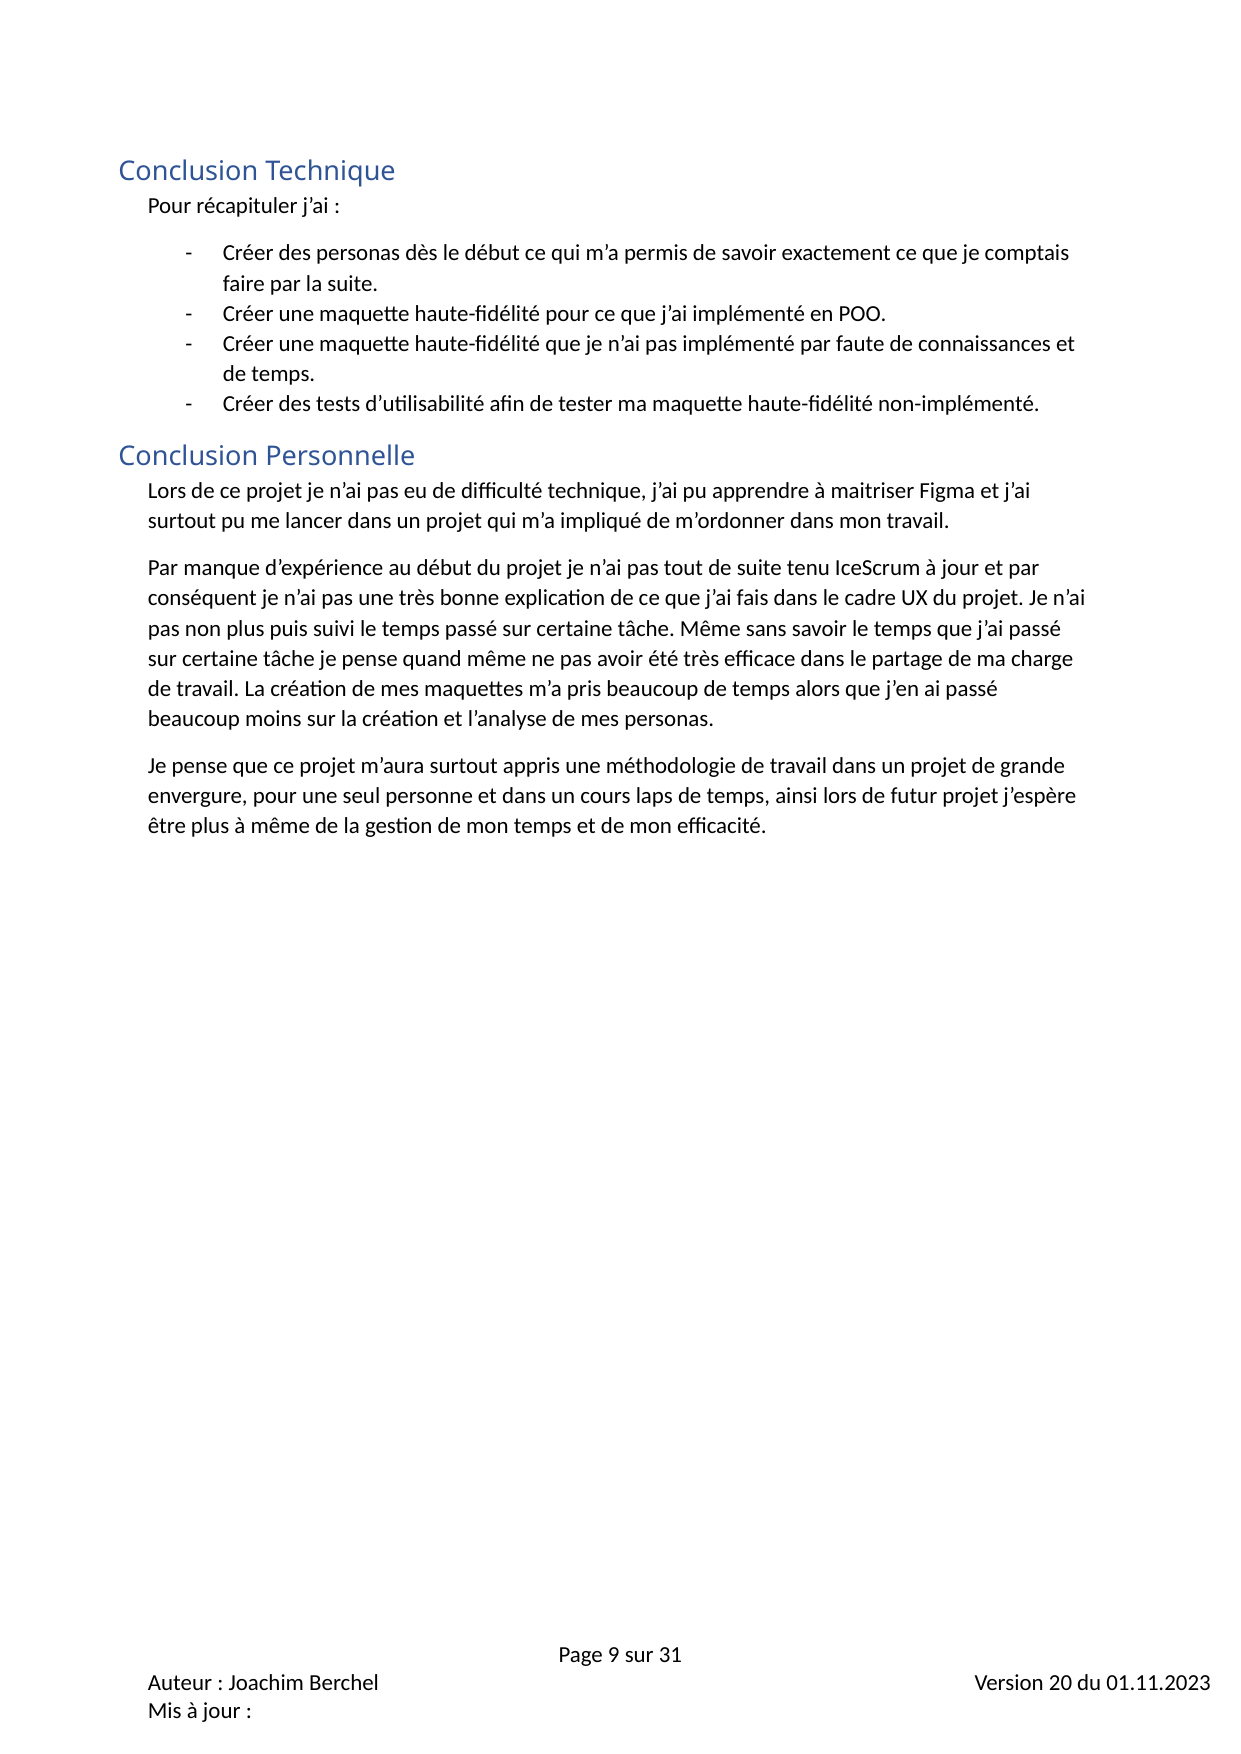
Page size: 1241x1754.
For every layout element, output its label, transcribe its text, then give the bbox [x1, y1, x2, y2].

list Créer des tests d’utilisabilité afin de tester ma maquette haute-fidélité non-implémenté. [185, 389, 1093, 417]
list Créer une maquette haute-fidélité pour ce que j’ai implémenté en POO. [185, 299, 1093, 327]
text Pour récapituler j’ai : [148, 192, 1093, 219]
list Créer une maquette haute-fidélité que je n’ai pas implémenté par faute de connaissances et de temps. [185, 329, 1093, 387]
list Créer des personas dès le début ce qui m’a permis de savoir exactement ce que je comptais faire par la suite. [185, 238, 1093, 297]
text Lors de ce projet je n’ai pas eu de difficulté technique, j’ai pu apprendre à maitriser Figma et j’ai surtout pu me lancer dans un projet qui m’a impliqué de m’ordonner dans mon travail. [148, 476, 1093, 534]
subtitle Conclusion Personnelle [118, 436, 1093, 473]
text Par manque d’expérience au début du projet je n’ai pas tout de suite tenu IceScrum à jour et par conséquent je n’ai pas une très bonne explication de ce que j’ai fais dans le cadre UX du projet. Je n’ai pas non plus puis suivi le temps passé sur certaine tâche. Même sans savoir le temps que j’ai passé sur certaine tâche je pense quand même ne pas avoir été très efficace dans le partage de ma charge de travail. La création de mes maquettes m’a pris beaucoup de temps alors que j’en ai passé beaucoup moins sur la création et l’analyse de mes personas. [148, 553, 1093, 732]
subtitle Conclusion Technique [118, 152, 1093, 189]
text Je pense que ce projet m’aura surtout appris une méthodologie de travail dans un projet de grande envergure, pour une seul personne et dans un cours laps de temps, ainsi lors de futur projet j’espère être plus à même de la gestion de mon temps et de mon efficacité. [148, 751, 1093, 839]
